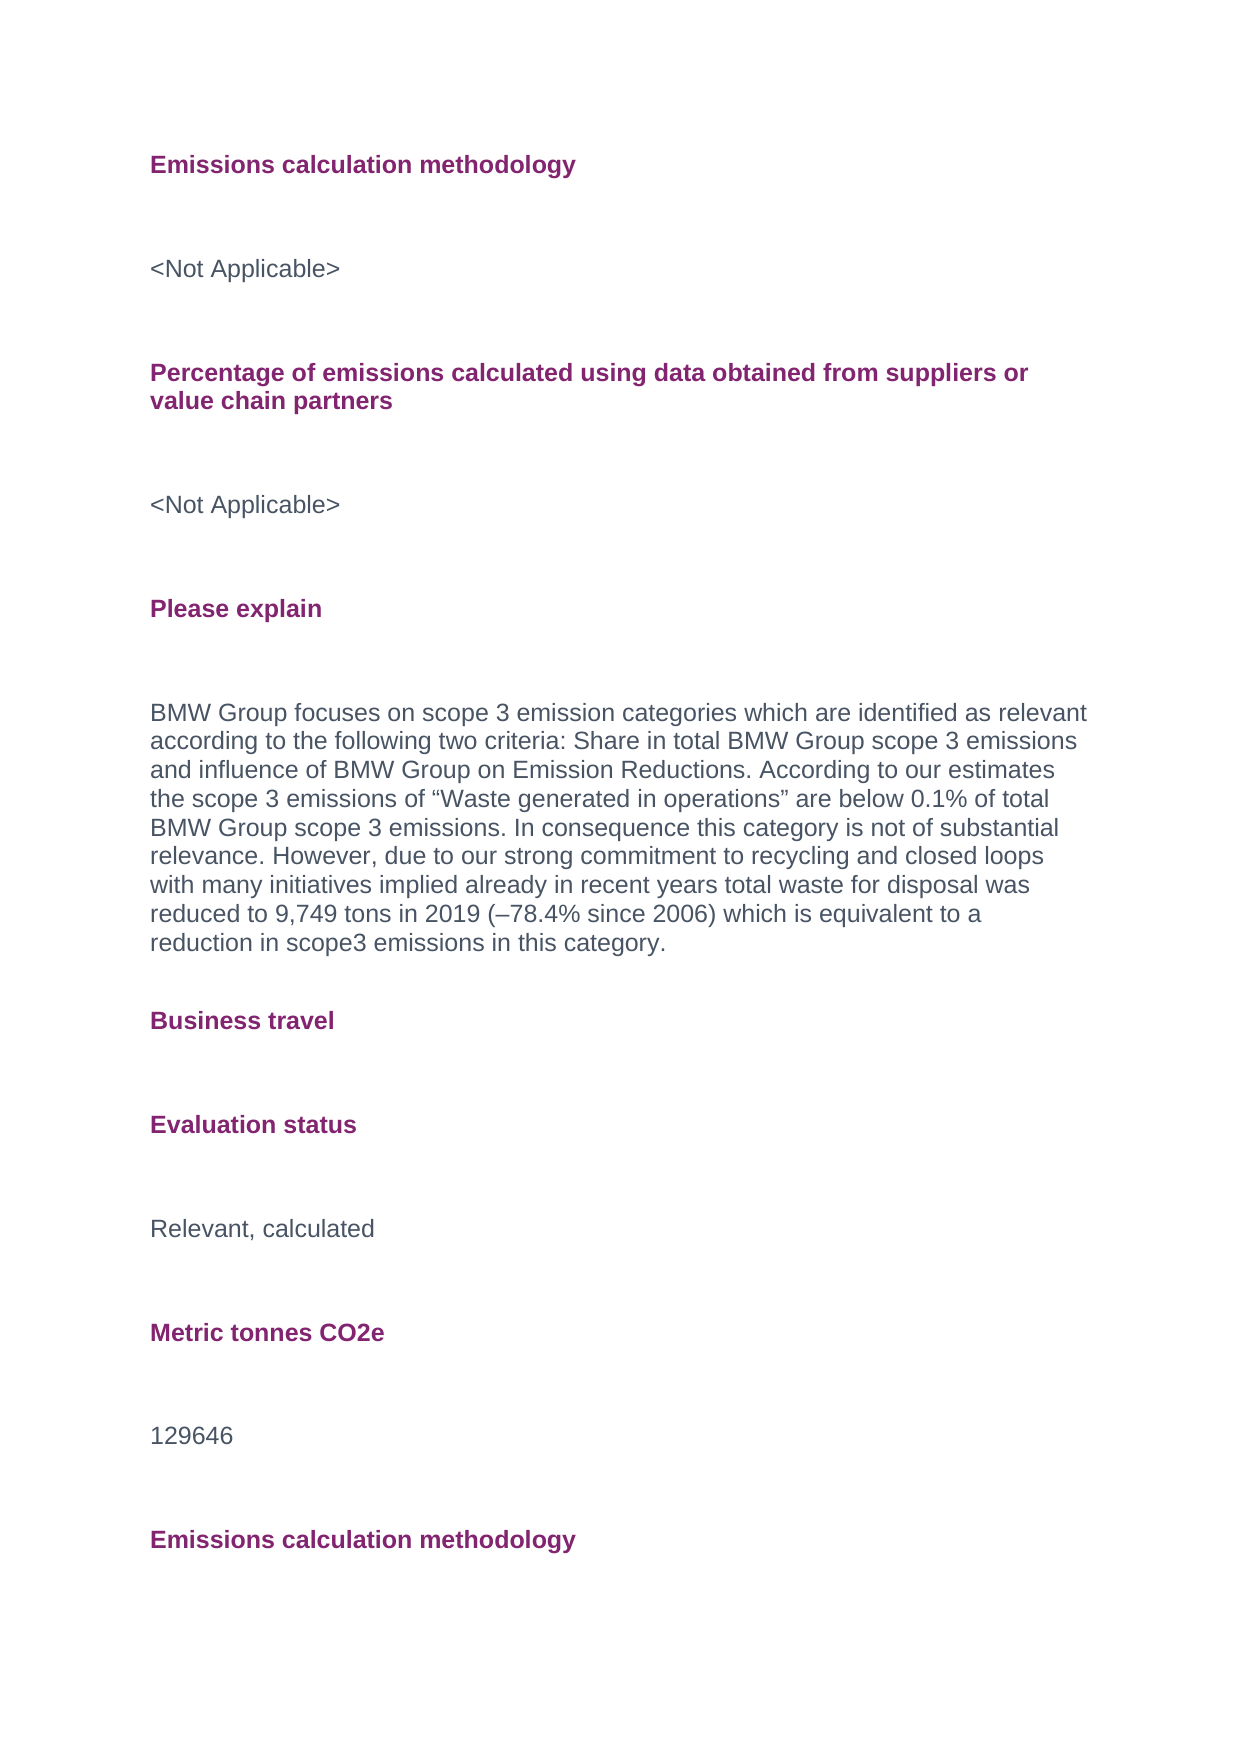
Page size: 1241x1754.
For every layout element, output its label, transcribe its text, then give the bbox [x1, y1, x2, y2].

subtitle Emissions calculation methodology [150, 150, 1090, 179]
subtitle Percentage of emissions calculated using data obtained from suppliers or value chain partners [150, 357, 1090, 415]
text <Not Applicable> [150, 254, 1090, 282]
subtitle Emissions calculation methodology [150, 1525, 1090, 1554]
subtitle Metric tonnes CO2e [150, 1317, 1090, 1346]
subtitle Evaluation status [150, 1110, 1090, 1139]
text <Not Applicable> [150, 490, 1090, 519]
text 129646 [150, 1421, 1090, 1450]
text Relevant, calculated [150, 1214, 1090, 1242]
text BMW Group focuses on scope 3 emission categories which are identified as relevant according to the following two criteria: Share in total BMW Group scope 3 emissions and influence of BMW Group on Emission Reductions. According to our estimates the scope 3 emissions of “Waste generated in operations” are below 0.1% of total BMW Group scope 3 emissions. In consequence this category is not of substantial relevance. However, due to our strong commitment to recycling and closed loops with many initiatives implied already in recent years total waste for disposal was reduced to 9,749 tons in 2019 (–78.4% since 2006) which is equivalent to a reduction in scope3 emissions in this category. [150, 697, 1090, 956]
subtitle Business travel [150, 1006, 1090, 1035]
subtitle Please explain [150, 594, 1090, 622]
